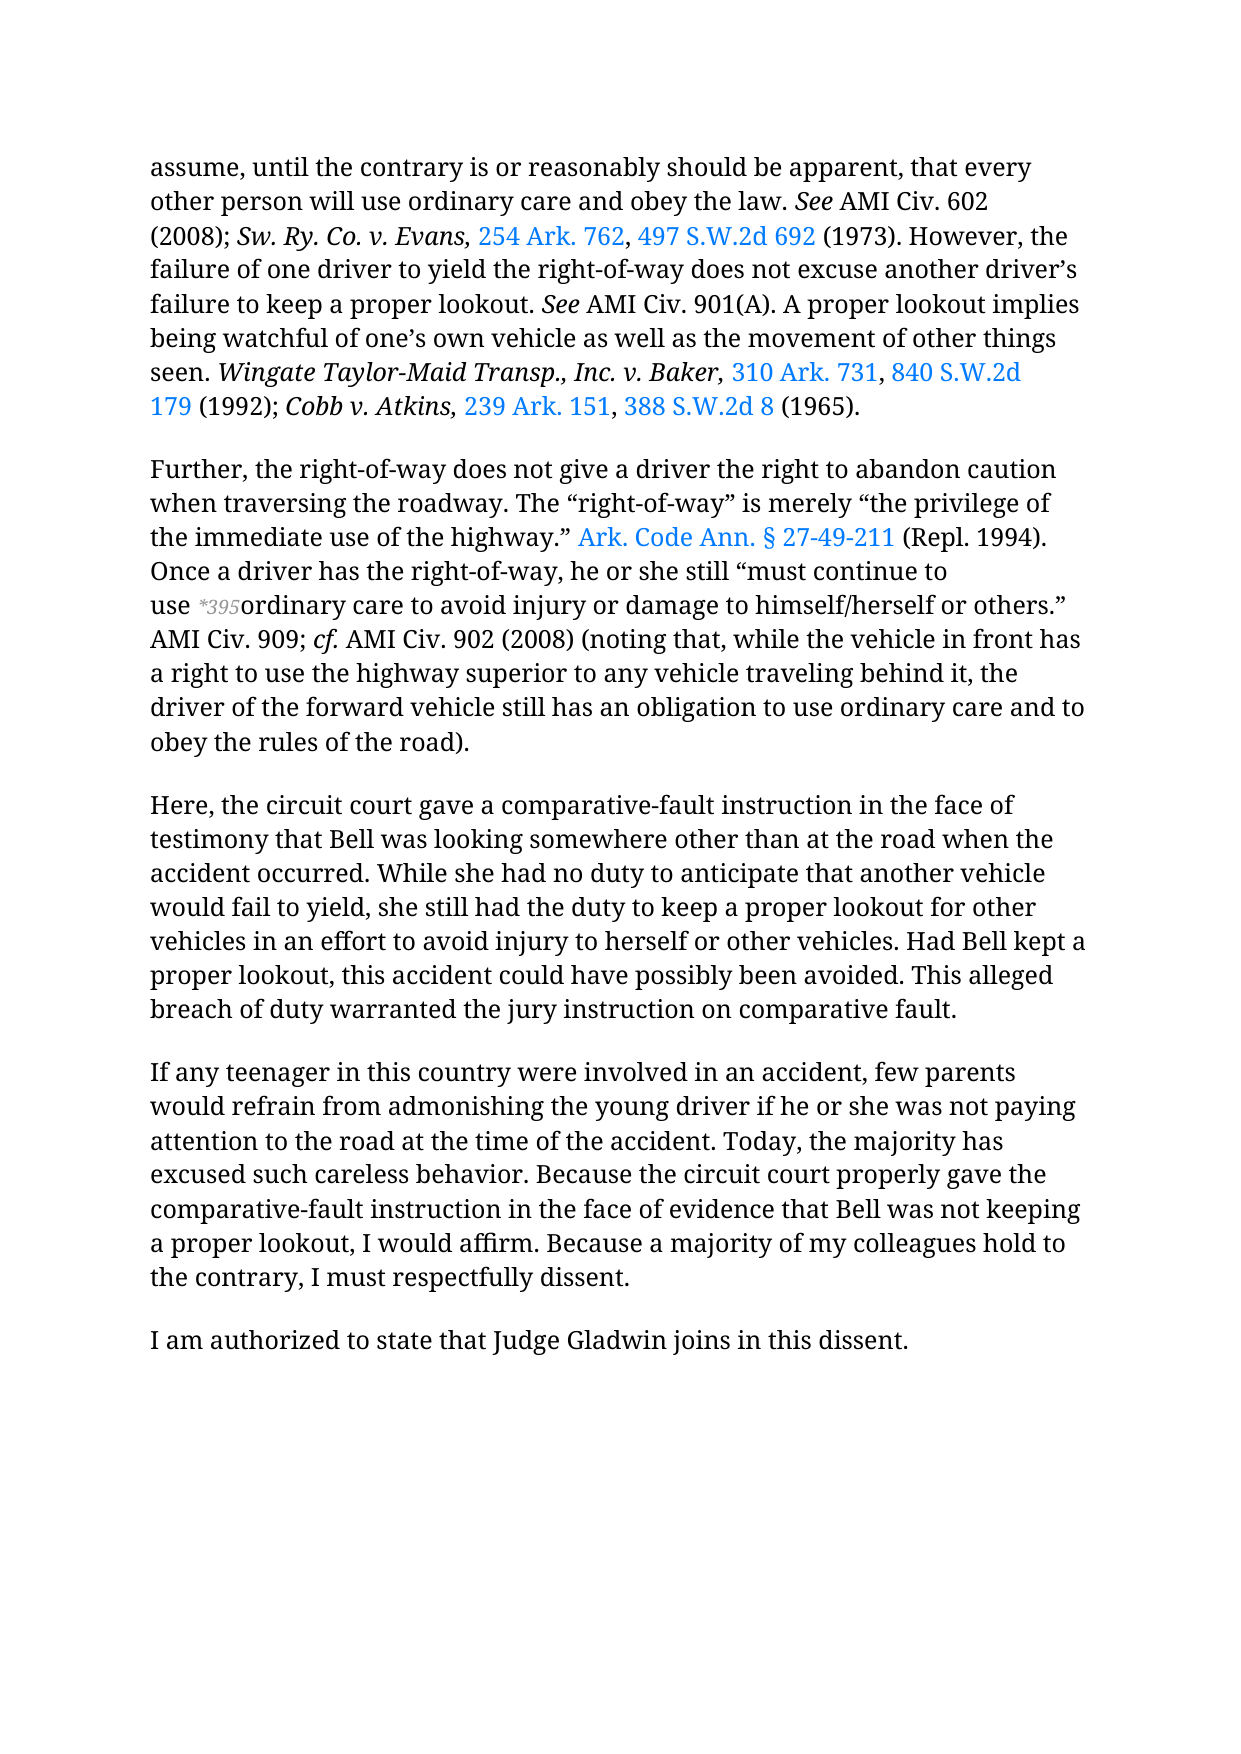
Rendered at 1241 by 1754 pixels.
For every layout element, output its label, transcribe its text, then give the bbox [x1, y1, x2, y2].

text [150, 150, 1090, 422]
text If any teenager in this country were involved in an accident, few parents would refrain from admonishing the young driver if he or she was not paying attention to the road at the time of the accident. Today, the majority has excused such careless behavior. Because the circuit court properly gave the comparative-fault instruction in the face of evidence that Bell was not keeping a proper lookout, I would affirm. Because a majority of my colleagues hold to the contrary, I must respectfully dissent. [150, 1055, 1090, 1293]
text Further, the right-of-way does not give a driver the right to abandon caution when traversing the roadway. The “right-of-way” is merely “the privilege of the immediate use of the highway.” Ark. Code Ann. § 27-49-211 (Repl. 1994). Once a driver has the right-of-way, he or she still “must continue to use *395ordinary care to avoid injury or damage to himself/herself or others.” AMI Civ. 909; cf. AMI Civ. 902 (2008) (noting that, while the vehicle in front has a right to use the highway superior to any vehicle traveling behind it, the driver of the forward vehicle still has an obligation to use ordinary care and to obey the rules of the road). [150, 452, 1090, 758]
text Here, the circuit court gave a comparative-fault instruction in the face of testimony that Bell was looking somewhere other than at the road when the accident occurred. While she had no duty to anticipate that another vehicle would fail to yield, she still had the duty to keep a proper lookout for other vehicles in an effort to avoid injury to herself or other vehicles. Had Bell kept a proper lookout, this accident could have possibly been avoided. This alleged breach of duty warranted the jury instruction on comparative fault. [150, 787, 1090, 1026]
text I am authorized to state that Judge Gladwin joins in this dissent. [150, 1323, 1090, 1357]
